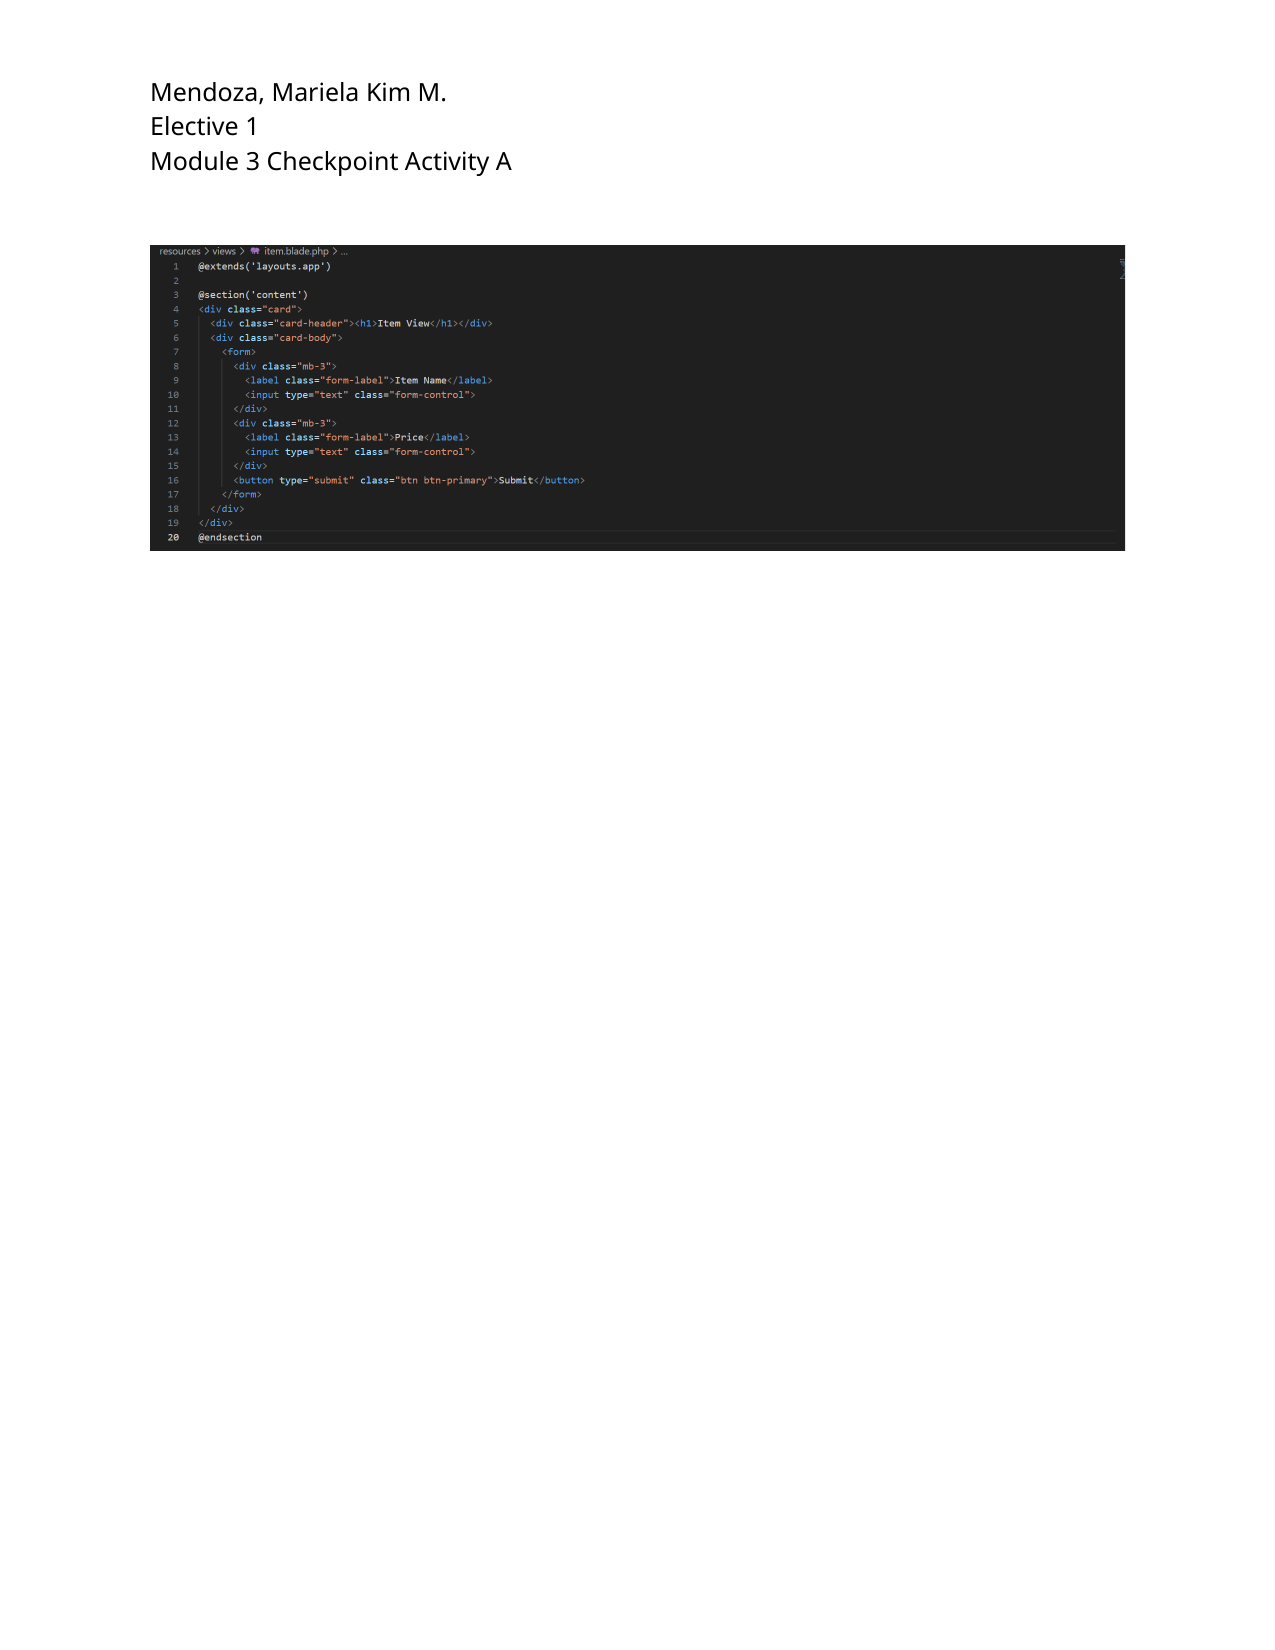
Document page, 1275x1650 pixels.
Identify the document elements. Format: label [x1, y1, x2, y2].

picture [150, 245, 1125, 551]
